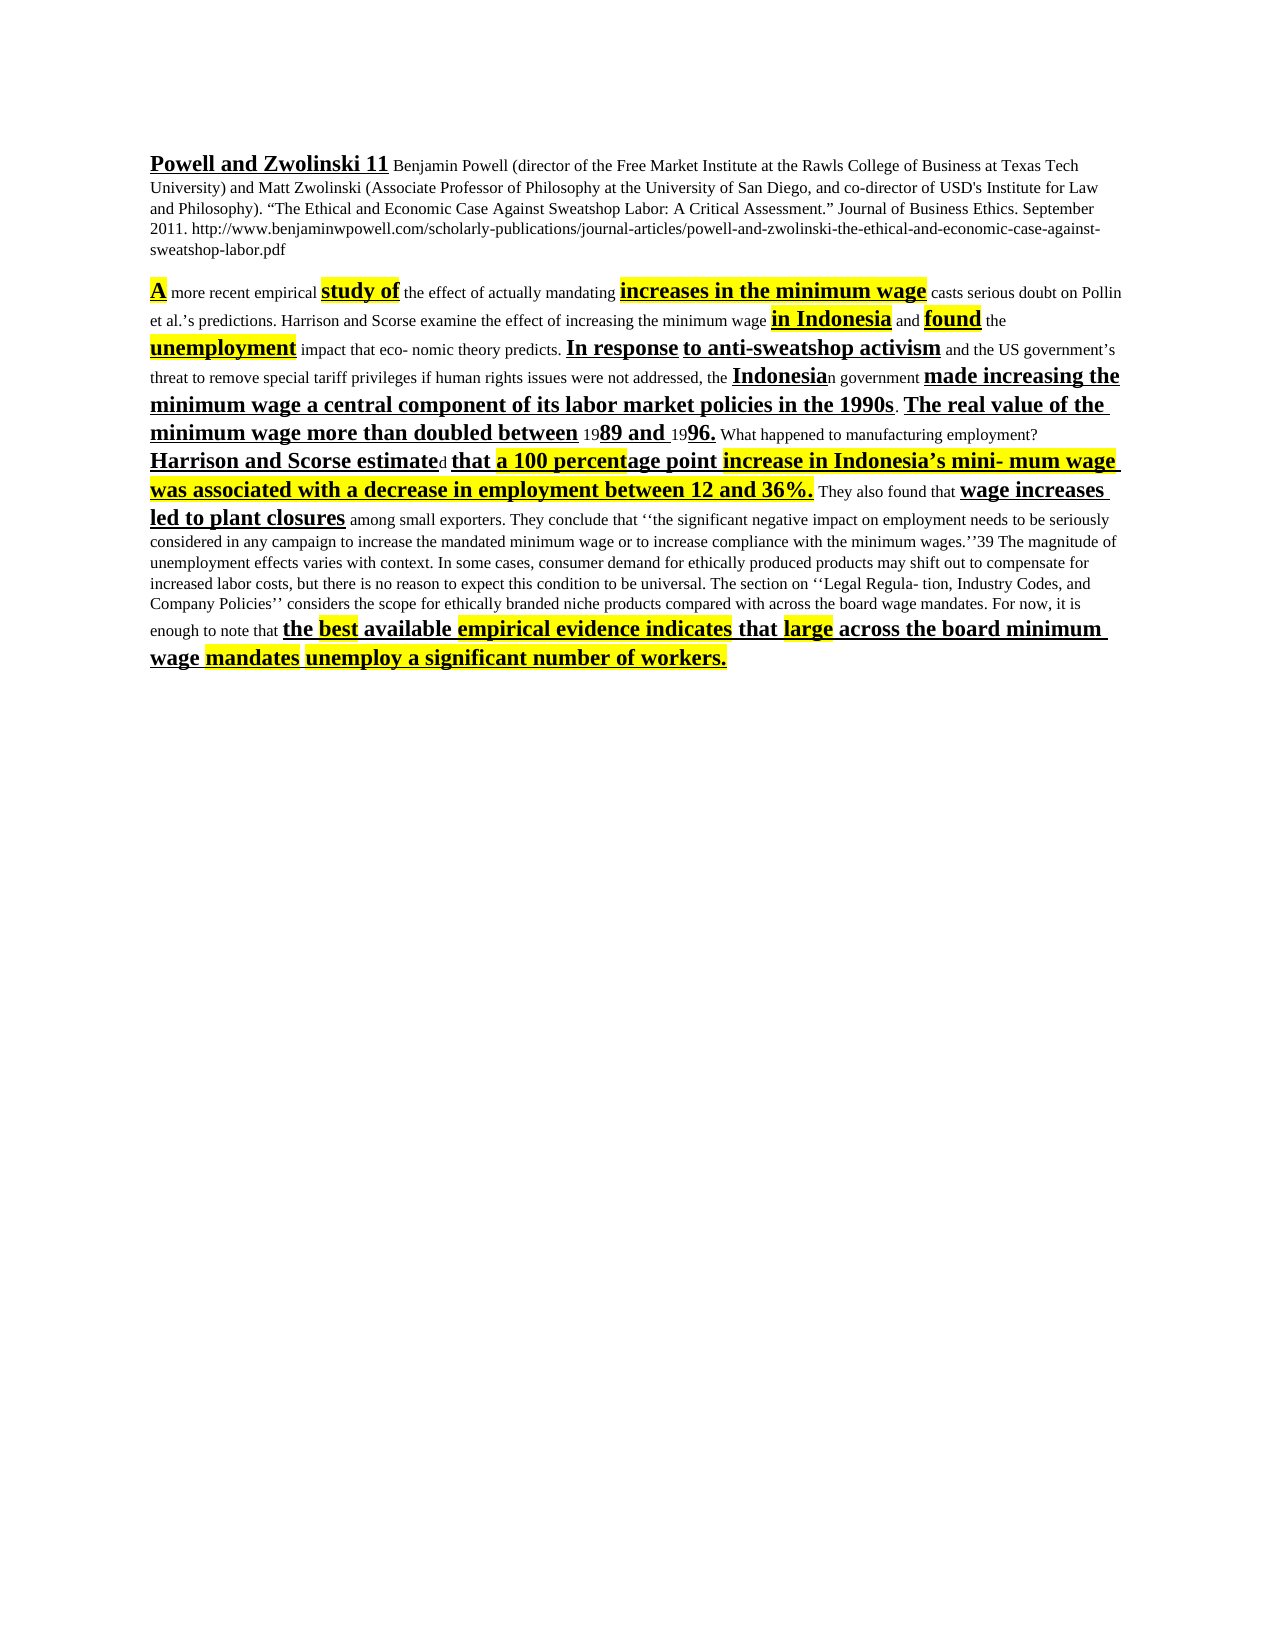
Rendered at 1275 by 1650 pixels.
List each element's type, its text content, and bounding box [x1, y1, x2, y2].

text A more recent empirical study of the effect of actually mandating increases in the minimum wage casts serious doubt on Pollin et al.’s predictions. Harrison and Scorse examine the effect of increasing the minimum wage in Indonesia and found the unemployment impact that eco- nomic theory predicts. In response to anti-sweatshop activism and the US government’s threat to remove special tariff privileges if human rights issues were not addressed, the Indonesian government made increasing the minimum wage a central component of its labor market policies in the 1990s. The real value of the minimum wage more than doubled between 1989 and 1996. What happened to manufacturing employment? Harrison and Scorse estimated that a 100 percentage point increase in Indonesia’s mini- mum wage was associated with a decrease in employment between 12 and 36%. They also found that wage increases led to plant closures among small exporters. They conclude that ‘‘the significant negative impact on employment needs to be seriously considered in any campaign to increase the mandated minimum wage or to increase compliance with the minimum wages.’’39 The magnitude of unemployment effects varies with context. In some cases, consumer demand for ethically produced products may shift out to compensate for increased labor costs, but there is no reason to expect this condition to be universal. The section on ‘‘Legal Regula- tion, Industry Codes, and Company Policies’’ considers the scope for ethically branded niche products compared with across the board wage mandates. For now, it is enough to note that the best available empirical evidence indicates that large across the board minimum wage mandates unemploy a significant number of workers. [150, 277, 1125, 670]
text Powell and Zwolinski 11 Benjamin Powell (director of the Free Market Institute at the Rawls College of Business at Texas Tech University) and Matt Zwolinski (Associate Professor of Philosophy at the University of San Diego, and co-director of USD's Institute for Law and Philosophy). “The Ethical and Economic Case Against Sweatshop Labor: A Critical Assessment.” Journal of Business Ethics. September 2011. http://www.benjaminwpowell.com/scholarly-publications/journal-articles/powell-and-zwolinski-the-ethical-and-economic-case-against-sweatshop-labor.pdf [150, 150, 1125, 259]
